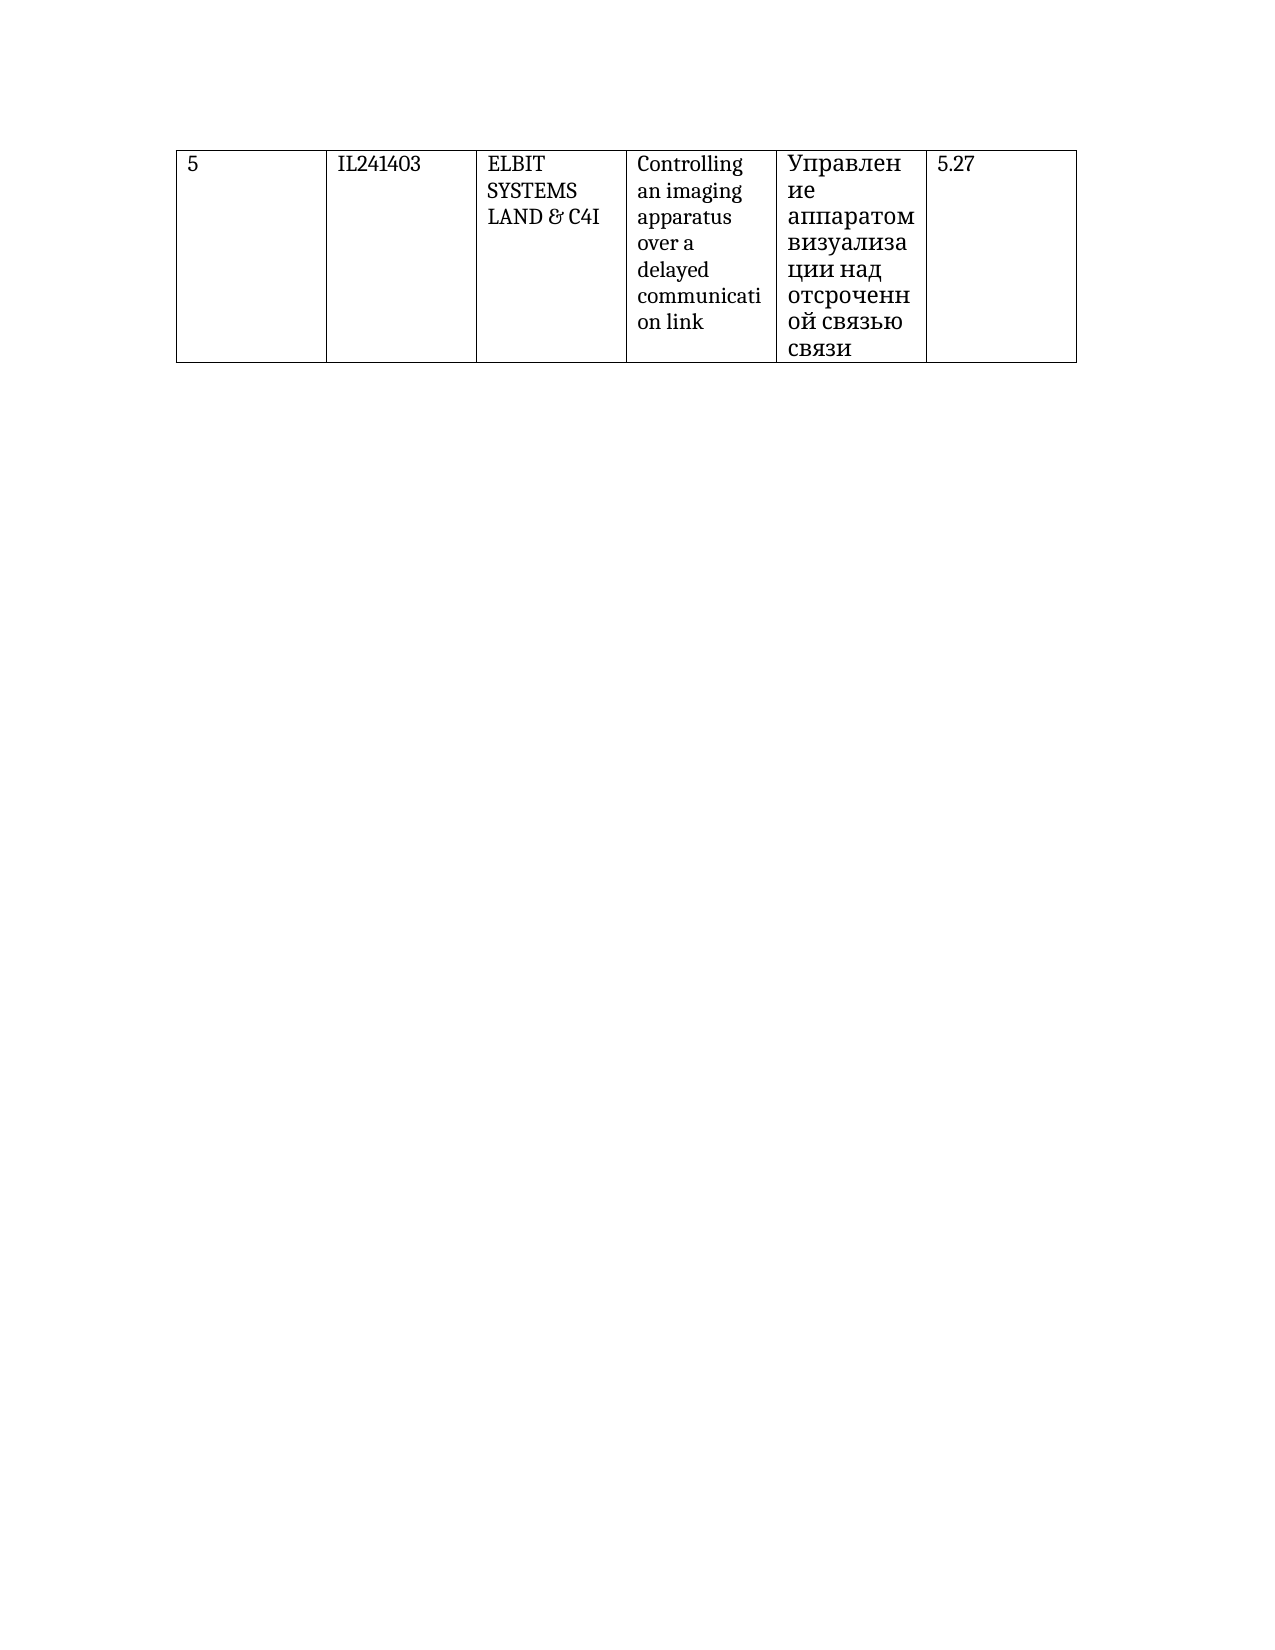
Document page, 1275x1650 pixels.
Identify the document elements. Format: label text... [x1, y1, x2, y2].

table_cell ELBIT SYSTEMS LAND & C4I [477, 151, 626, 362]
table_cell IL241403 [327, 151, 476, 362]
table_cell Controlling an imaging apparatus over a delayed communication link [627, 151, 776, 362]
table_cell 5.27 [927, 151, 1076, 362]
table_cell 5 [177, 151, 326, 362]
table_cell Управление аппаратом визуализации над отсроченной связью связи [777, 151, 926, 362]
